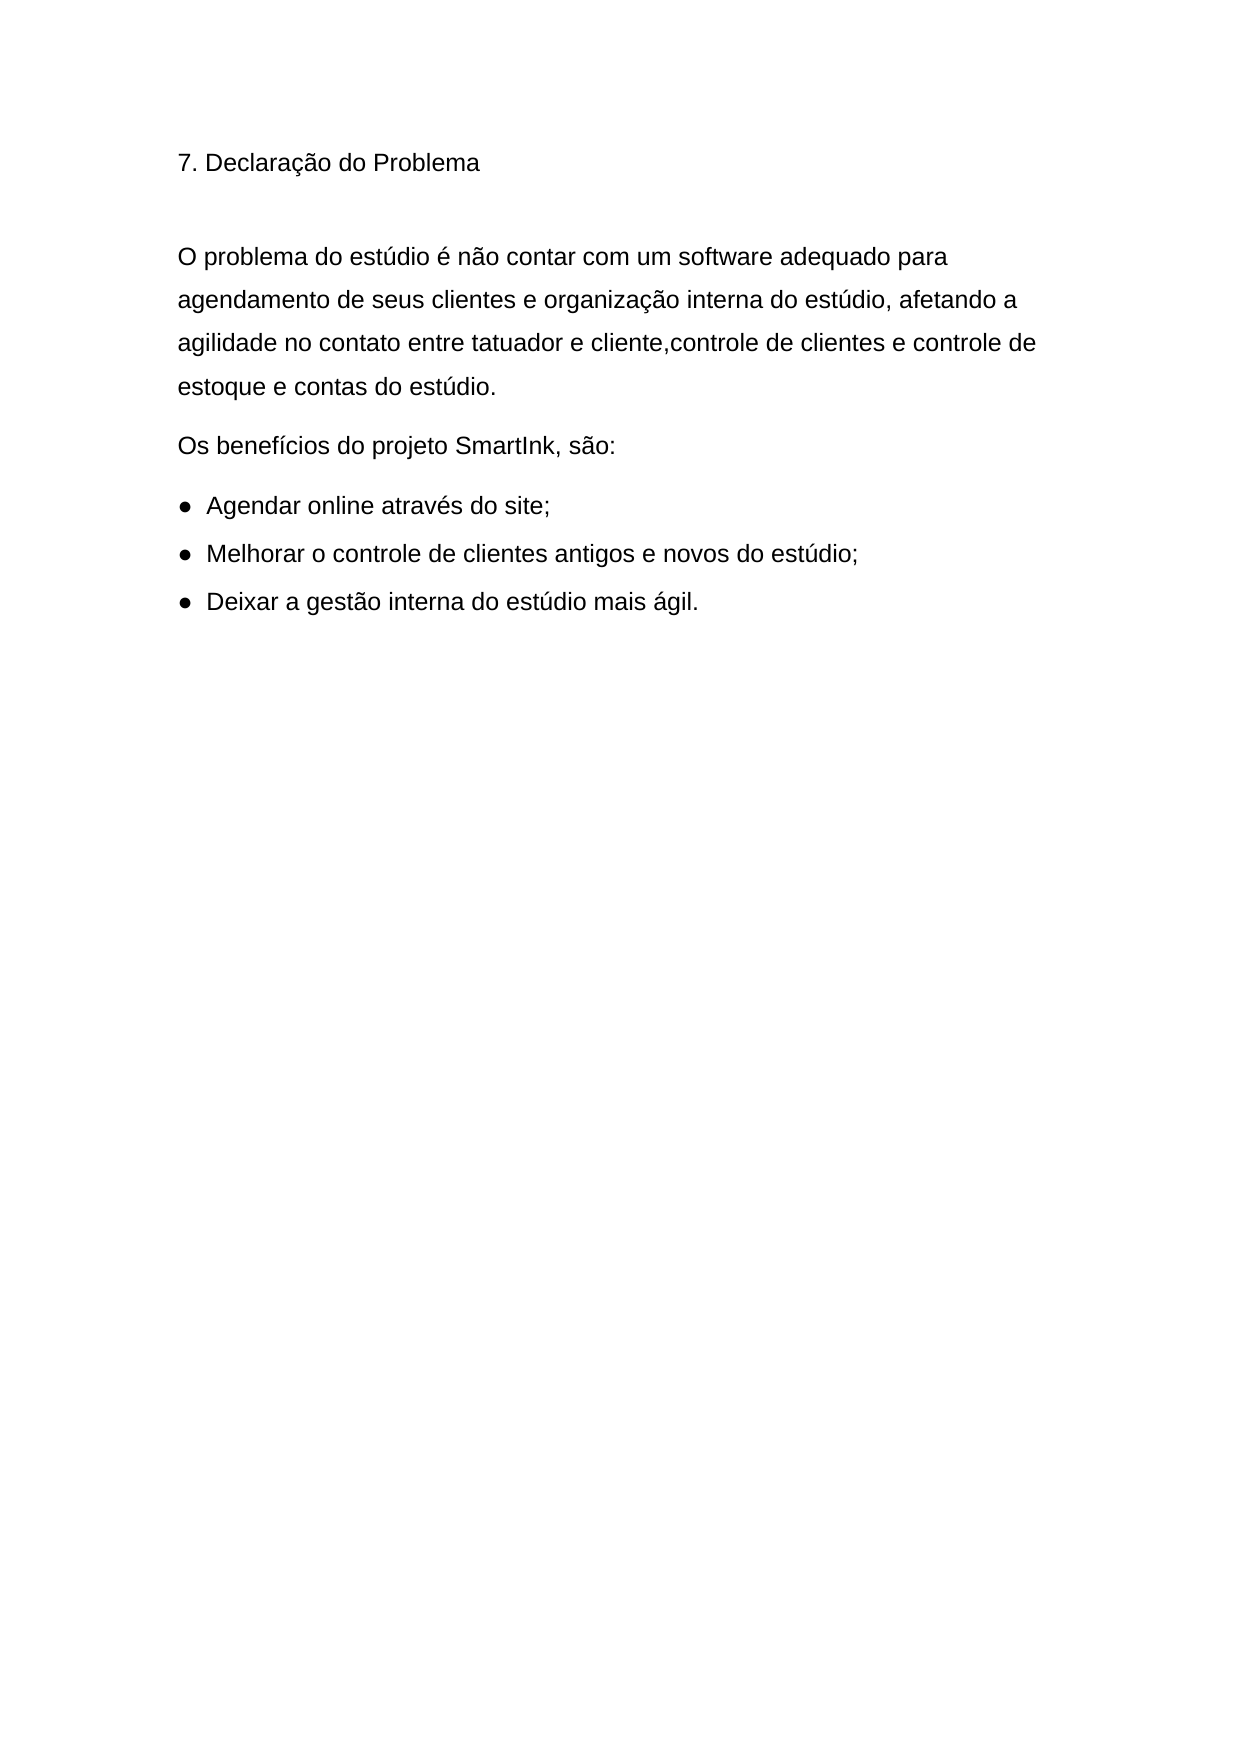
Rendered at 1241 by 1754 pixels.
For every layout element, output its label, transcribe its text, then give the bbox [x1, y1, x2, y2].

text Os benefícios do projeto SmartInk, são: [177, 431, 1063, 460]
text ● Melhorar o controle de clientes antigos e novos do estúdio; [177, 539, 1063, 568]
text 7. Declaração do Problema [177, 148, 1063, 176]
text O problema do estúdio é não contar com um software adequado para agendamento de seus clientes e organização interna do estúdio, afetando a agilidade no contato entre tatuador e cliente,controle de clientes e controle de estoque e contas do estúdio. [177, 242, 1063, 400]
text ● Deixar a gestão interna do estúdio mais ágil. [177, 587, 1063, 615]
text ● Agendar online através do site; [177, 491, 1063, 520]
